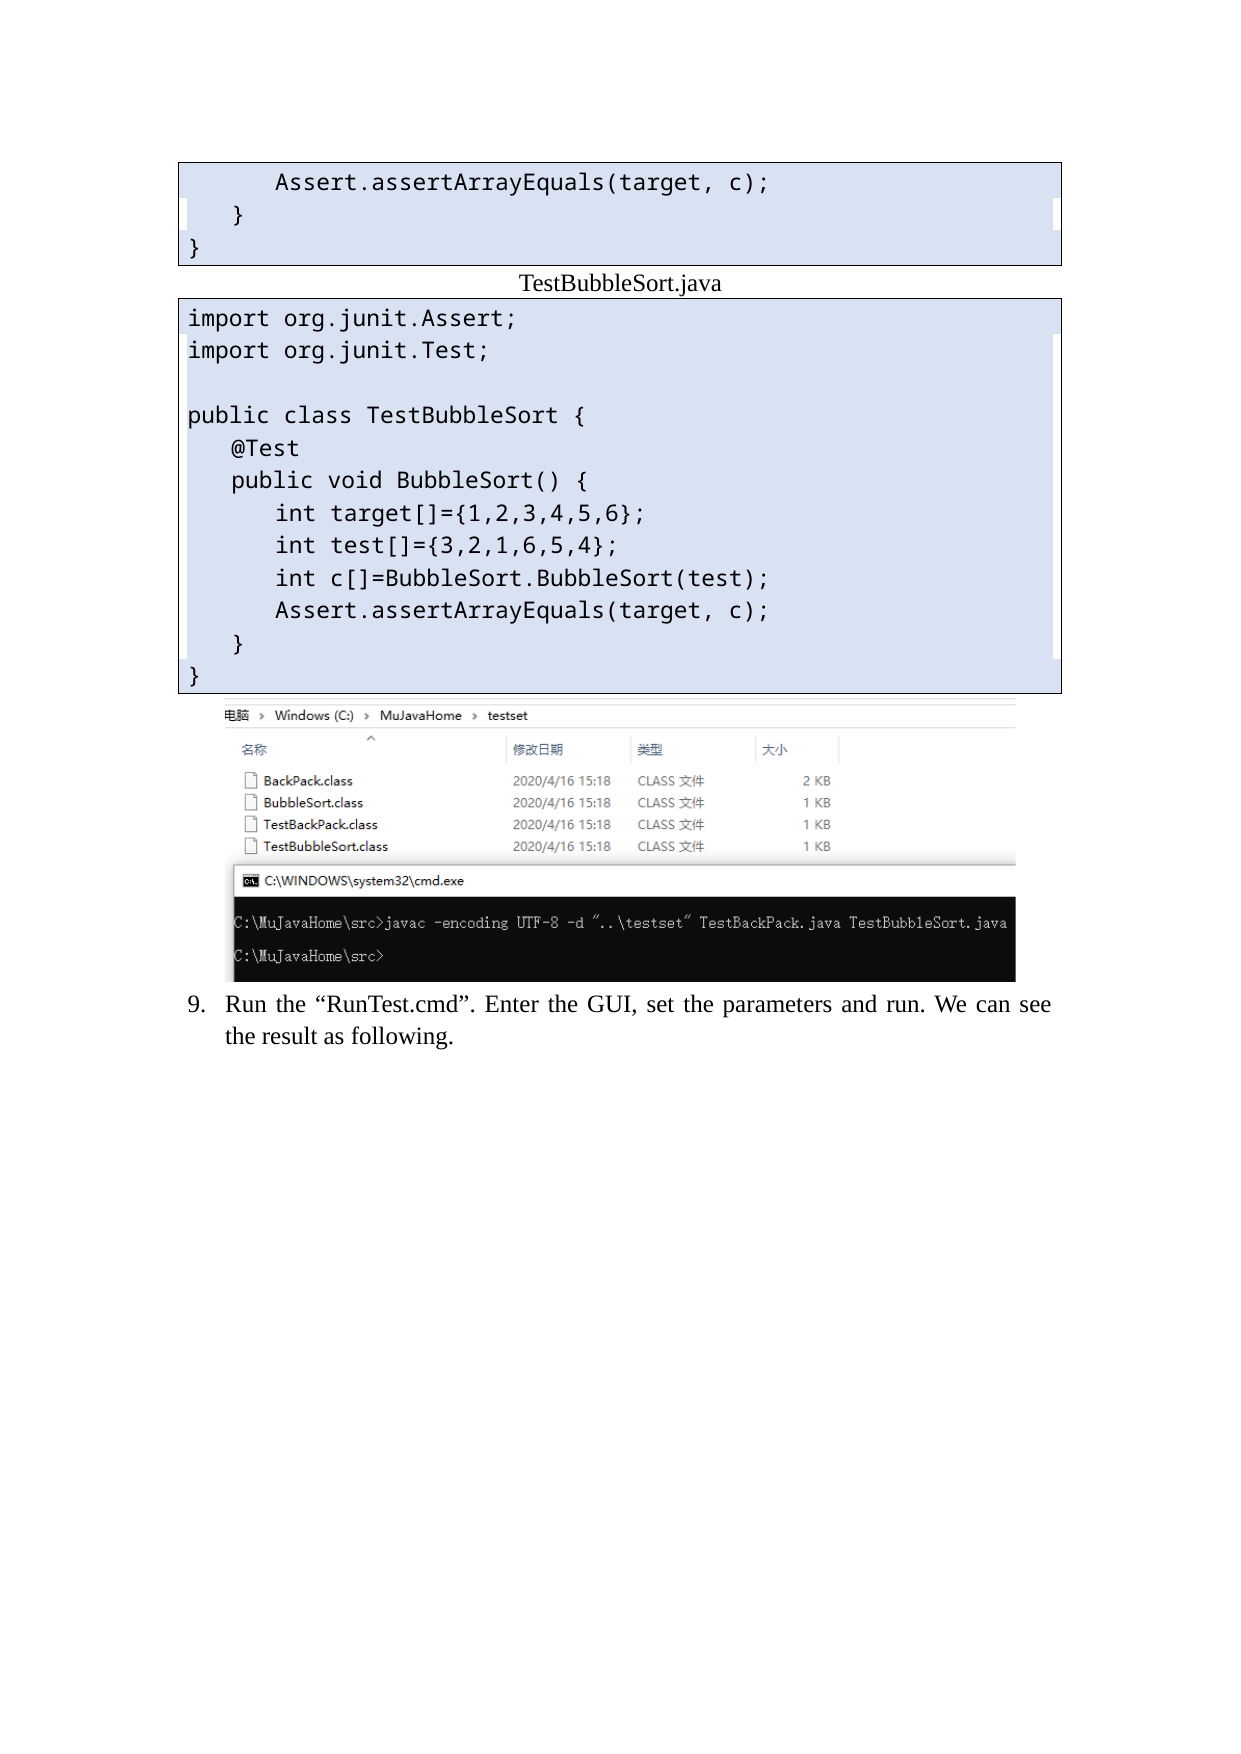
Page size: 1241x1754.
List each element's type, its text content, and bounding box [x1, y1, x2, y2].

text int test[]={3,2,1,6,5,4}; [187, 529, 1053, 561]
text int c[]=BubbleSort.BubbleSort(test); [187, 561, 1053, 594]
list Run the “RunTest.cmd”. Enter the GUI, set the parameters and run. We can see the result as following. [187, 987, 1053, 1052]
text import org.junit.Test; [187, 334, 1053, 366]
text } [187, 626, 1053, 656]
text @Test [187, 431, 1053, 464]
text import org.junit.Assert; [179, 299, 1061, 334]
text TestBubbleSort.java [187, 266, 1053, 298]
text public class TestBubbleSort { [187, 399, 1053, 431]
text } [187, 198, 1053, 227]
text Assert.assertArrayEquals(target, c); [187, 594, 1053, 626]
text } [179, 227, 1061, 265]
text } [179, 656, 1061, 693]
text Assert.assertArrayEquals(target, c); [179, 163, 1061, 198]
text public void BubbleSort() { [187, 464, 1053, 496]
text int target[]={1,2,3,4,5,6}; [187, 496, 1053, 529]
picture [224, 694, 1016, 982]
